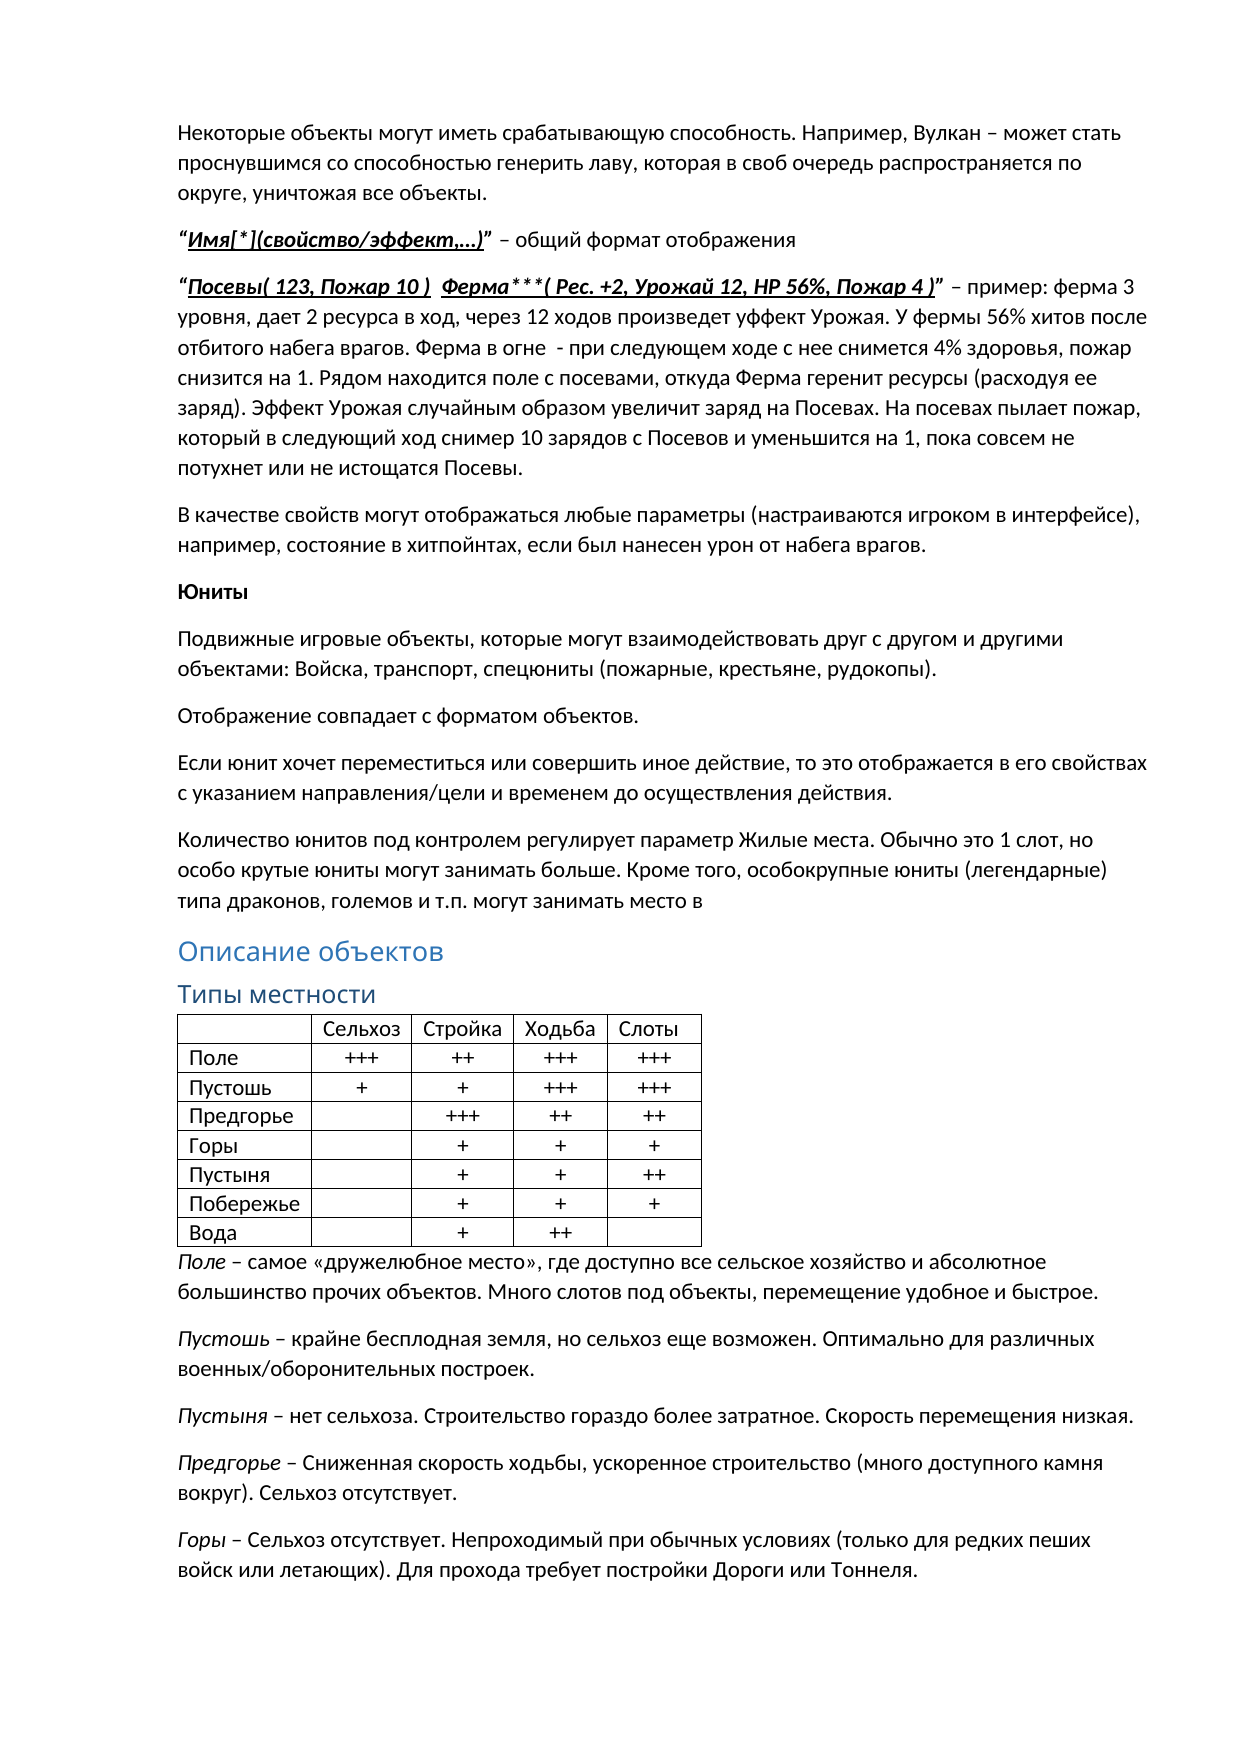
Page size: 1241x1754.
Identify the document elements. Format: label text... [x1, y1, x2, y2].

text Некоторые объекты могут иметь срабатывающую способность. Например, Вулкан – может стать проснувшимся со способностью генерить лаву, которая в своб очередь распространяется по округе, уничтожая все объекты. [177, 118, 1152, 207]
text Если юнит хочет переместиться или совершить иное действие, то это отображается в его свойствах с указанием направления/цели и временем до осуществления действия. [177, 748, 1152, 807]
table_cell + [412, 1218, 513, 1246]
table_cell + [412, 1160, 513, 1188]
text Подвижные игровые объекты, которые могут взаимодействовать друг с другом и другими объектами: Войска, транспорт, спецюниты (пожарные, крестьяне, рудокопы). [177, 624, 1152, 683]
table_cell ++ [514, 1218, 607, 1246]
table_cell ++ [412, 1044, 513, 1072]
table_cell + [514, 1131, 607, 1159]
text Горы – Сельхоз отсутствует. Непроходимый при обычных условиях (только для редких пеших войск или летающих). Для прохода требует постройки Дороги или Тоннеля. [177, 1525, 1152, 1583]
subtitle Описание объектов [177, 933, 1152, 969]
table_cell +++ [608, 1044, 701, 1072]
table_cell Пустошь [178, 1073, 311, 1101]
table_cell [312, 1189, 411, 1217]
table_cell + [412, 1131, 513, 1159]
table_cell + [514, 1160, 607, 1188]
table_cell + [412, 1189, 513, 1217]
table_cell Предгорье [178, 1102, 311, 1130]
table_cell + [412, 1073, 513, 1101]
table_cell +++ [514, 1073, 607, 1101]
table_cell +++ [608, 1073, 701, 1101]
table_cell ++ [608, 1102, 701, 1130]
text “Посевы( 123, Пожар 10 ) Ферма***( Рес. +2, Урожай 12, HP 56%, Пожар 4 )” – пример: ферма 3 уровня, дает 2 ресурса в ход, через 12 ходов произведет уффект Урожая. У фермы 56% хитов после отбитого набега врагов. Ферма в огне - при следующем ходе с нее снимется 4% здоровья, пожар снизится на 1. Рядом находится поле с посевами, откуда Ферма геренит ресурсы (расходуя ее заряд). Эффект Урожая случайным образом увеличит заряд на Посевах. На посевах пылает пожар, который в следующий ход снимер 10 зарядов с Посевов и уменьшится на 1, пока совсем не потухнет или не истощатся Посевы. [177, 272, 1152, 482]
text Предгорье – Сниженная скорость ходьбы, ускоренное строительство (много доступного камня вокруг). Сельхоз отсутствует. [177, 1448, 1152, 1506]
table_cell [312, 1160, 411, 1188]
table_header Сельхоз [312, 1015, 411, 1042]
table_cell Пустыня [178, 1160, 311, 1188]
text Количество юнитов под контролем регулирует параметр Жилые места. Обычно это 1 слот, но особо крутые юниты могут занимать больше. Кроме того, особокрупные юниты (легендарные) типа драконов, големов и т.п. могут занимать место в [177, 825, 1152, 914]
table_cell Побережье [178, 1189, 311, 1217]
text Пустошь – крайне бесплодная земля, но сельхоз еще возможен. Оптимально для различных военных/оборонительных построек. [177, 1324, 1152, 1382]
table_header Слоты [608, 1015, 701, 1042]
table_cell [608, 1218, 701, 1246]
table_cell Вода [178, 1218, 311, 1246]
table_cell +++ [312, 1044, 411, 1072]
text Юниты [177, 577, 1152, 606]
table_cell ++ [514, 1102, 607, 1130]
text “Имя[*](свойство/эффект,…)” – общий формат отображения [177, 225, 1152, 253]
text Поле – самое «дружелюбное место», где доступно все сельское хозяйство и абсолютное большинство прочих объектов. Много слотов под объекты, перемещение удобное и быстрое. [177, 1247, 1152, 1305]
table_cell + [514, 1189, 607, 1217]
table_cell ++ [608, 1160, 701, 1188]
subtitle Типы местности [177, 977, 1152, 1011]
table_cell [312, 1102, 411, 1130]
table_cell +++ [412, 1102, 513, 1130]
table_cell Поле [178, 1044, 311, 1072]
text Отображение совпадает с форматом объектов. [177, 701, 1152, 729]
table_cell + [312, 1073, 411, 1101]
table_header Стройка [412, 1015, 513, 1042]
text Пустыня – нет сельхоза. Строительство гораздо более затратное. Скорость перемещения низкая. [177, 1401, 1152, 1429]
table_cell [312, 1218, 411, 1246]
table_cell + [608, 1131, 701, 1159]
table_cell [312, 1131, 411, 1159]
table_header Ходьба [514, 1015, 607, 1042]
text В качестве свойств могут отображаться любые параметры (настраиваются игроком в интерфейсе), например, состояние в хитпойнтах, если был нанесен урон от набега врагов. [177, 500, 1152, 559]
table_cell Горы [178, 1131, 311, 1159]
table_cell +++ [514, 1044, 607, 1072]
table_cell + [608, 1189, 701, 1217]
table_header [178, 1015, 311, 1042]
